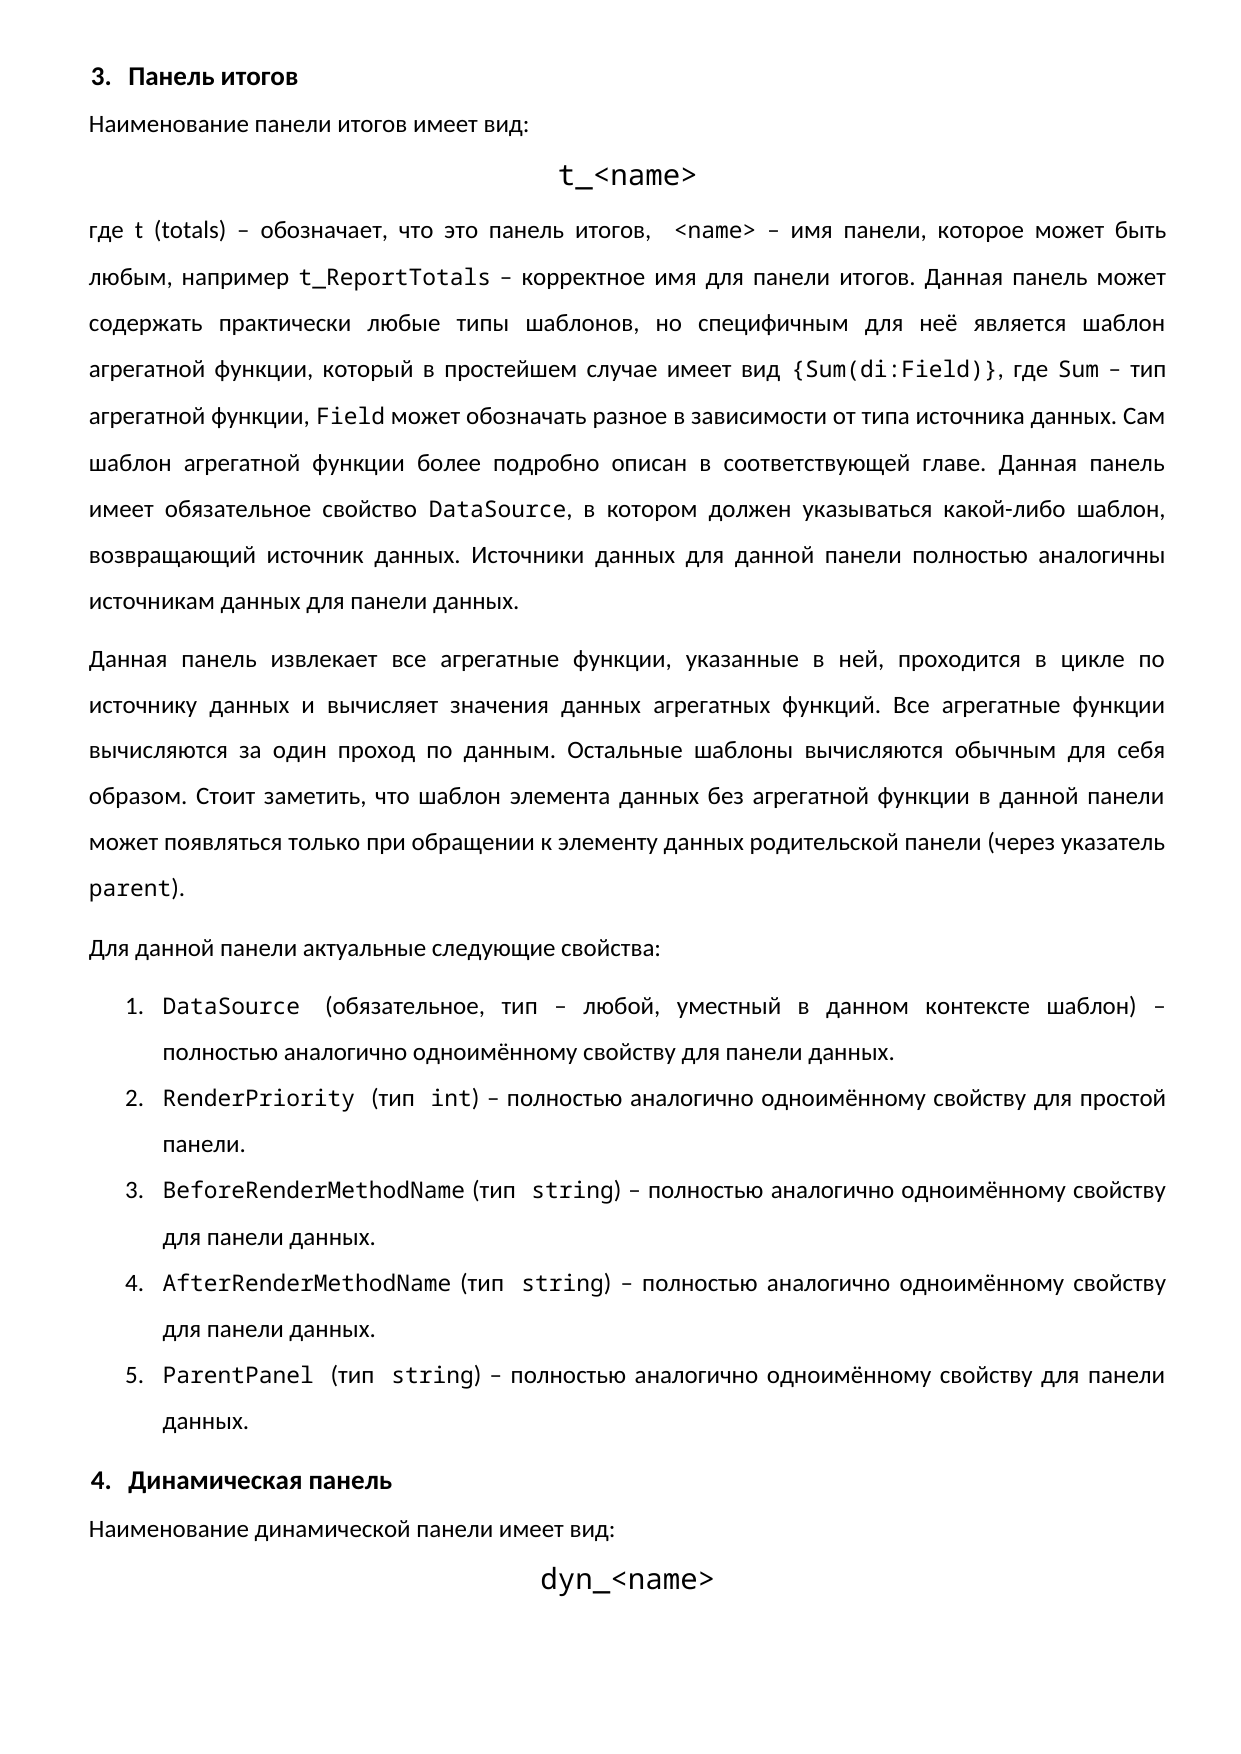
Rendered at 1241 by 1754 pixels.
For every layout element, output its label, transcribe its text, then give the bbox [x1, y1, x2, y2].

text Наименование динамической панели имеет вид: [89, 1513, 1167, 1543]
text Для данной панели актуальные следующие свойства: [89, 932, 1167, 962]
list ParentPanel (тип string) – полностью аналогично одноимённому свойству для панели данных. [125, 1359, 1167, 1436]
list AfterRenderMethodName (тип string) – полностью аналогично одноимённому свойству для панели данных. [125, 1266, 1167, 1343]
subtitle Панель итогов [91, 59, 1167, 92]
text Данная панель извлекает все агрегатные функции, указанные в ней, проходится в цикле по источнику данных и вычисляет значения данных агрегатных функций. Все агрегатные функции вычисляются за один проход по данным. Остальные шаблоны вычисляются обычным для себя образом. Стоит заметить, что шаблон элемента данных без агрегатной функции в данной панели может появляться только при обращении к элементу данных родительской панели (через указатель parent). [89, 643, 1167, 903]
list RenderPriority (тип int) – полностью аналогично одноимённому свойству для простой панели. [125, 1082, 1167, 1159]
text Наименование панели итогов имеет вид: [89, 109, 1167, 139]
text dyn_<name> [89, 1558, 1167, 1598]
list DataSource (обязательное, тип – любой, уместный в данном контексте шаблон) – полностью аналогично одноимённому свойству для панели данных. [125, 990, 1167, 1067]
text t_<name> [89, 154, 1167, 194]
list BeforeRenderMethodName (тип string) – полностью аналогично одноимённому свойству для панели данных. [125, 1174, 1167, 1251]
subtitle Динамическая панель [91, 1463, 1167, 1496]
